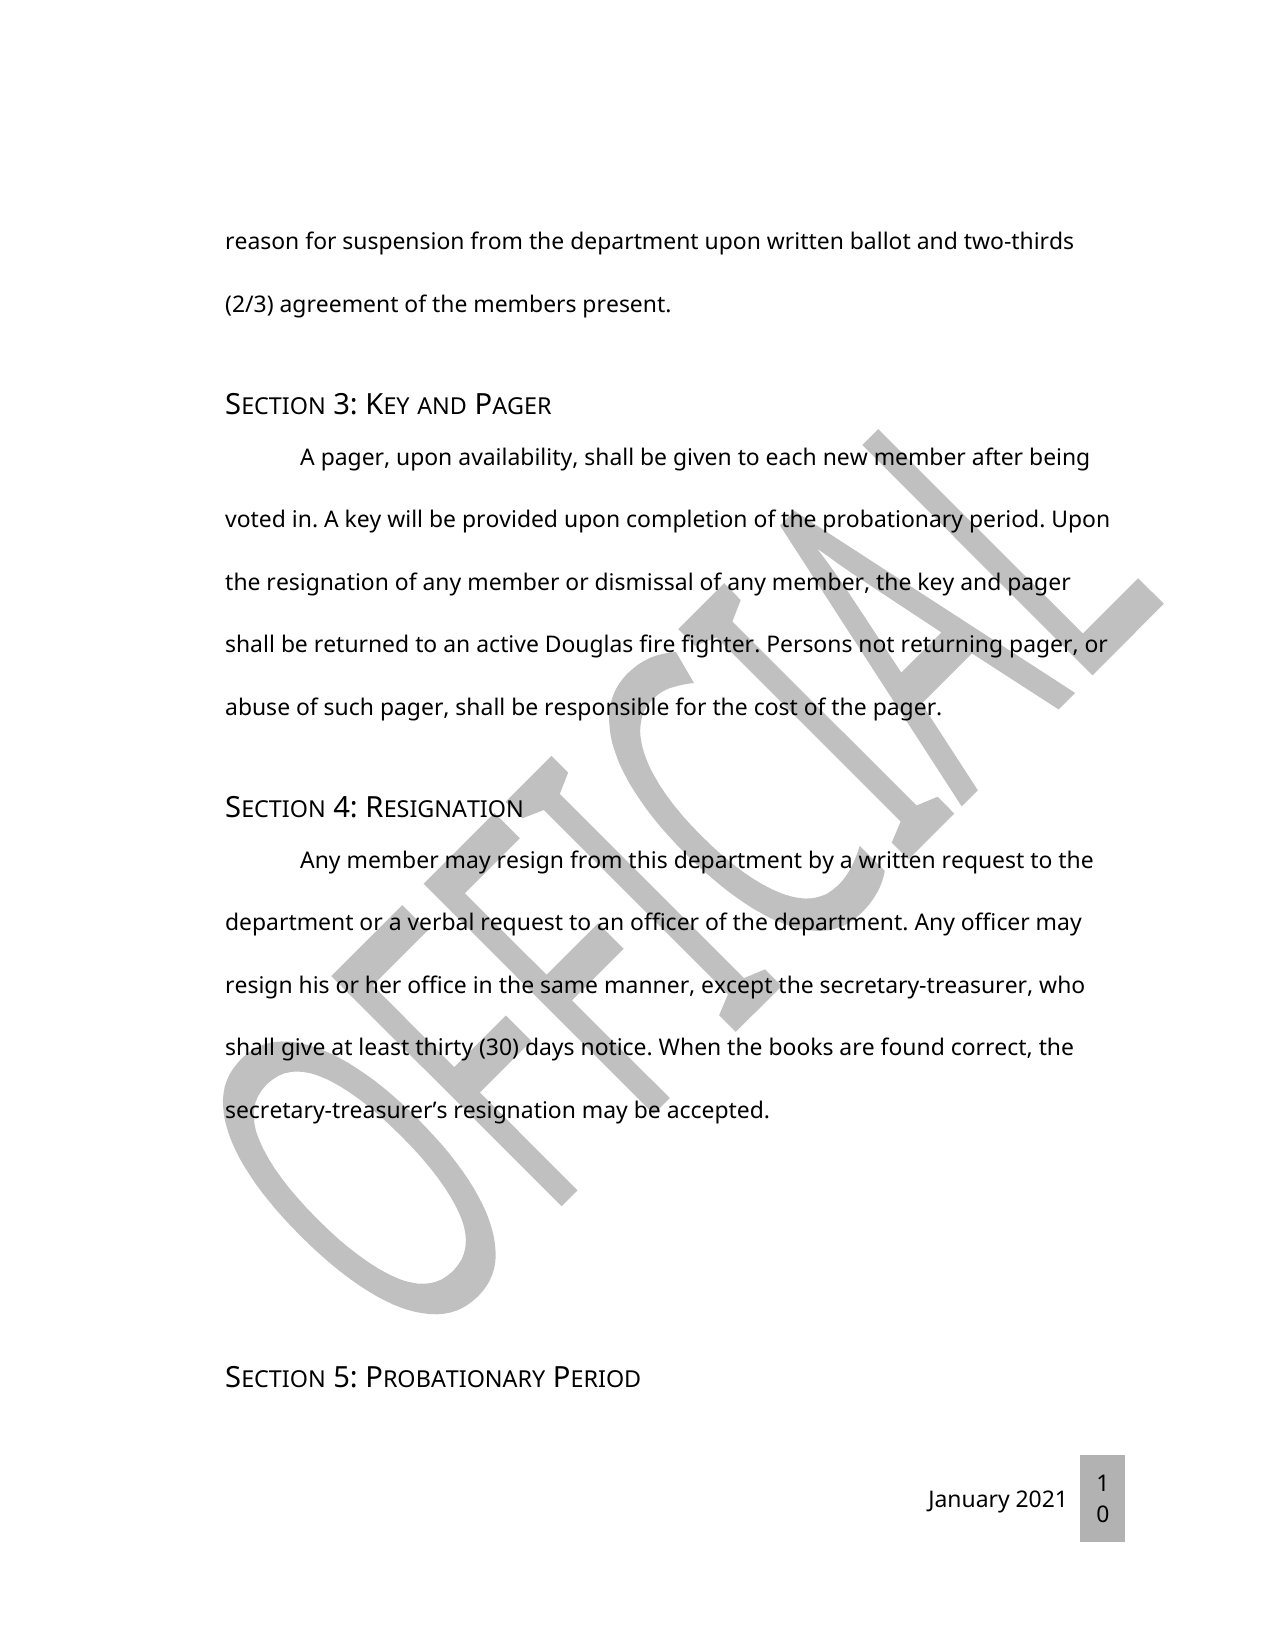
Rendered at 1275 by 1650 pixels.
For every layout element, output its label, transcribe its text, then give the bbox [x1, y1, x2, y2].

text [225, 225, 1125, 319]
subtitle Section 3: Key and Pager [225, 383, 1125, 423]
text Any member may resign from this department by a written request to the department or a verbal request to an officer of the department. Any officer may resign his or her office in the same manner, except the secretary-treasurer, who shall give at least thirty (30) days notice. When the books are found correct, the secretary-treasurer’s resignation may be accepted. [225, 844, 1125, 1125]
subtitle Section 4: Resignation [225, 786, 1125, 826]
text A pager, upon availability, shall be given to each new member after being voted in. A key will be provided upon completion of the probationary period. Upon the resignation of any member or dismissal of any member, the key and pager shall be returned to an active Douglas fire fighter. Persons not returning pager, or abuse of such pager, shall be responsible for the cost of the pager. [225, 441, 1125, 722]
subtitle Section 5: Probationary Period [225, 1356, 1125, 1396]
